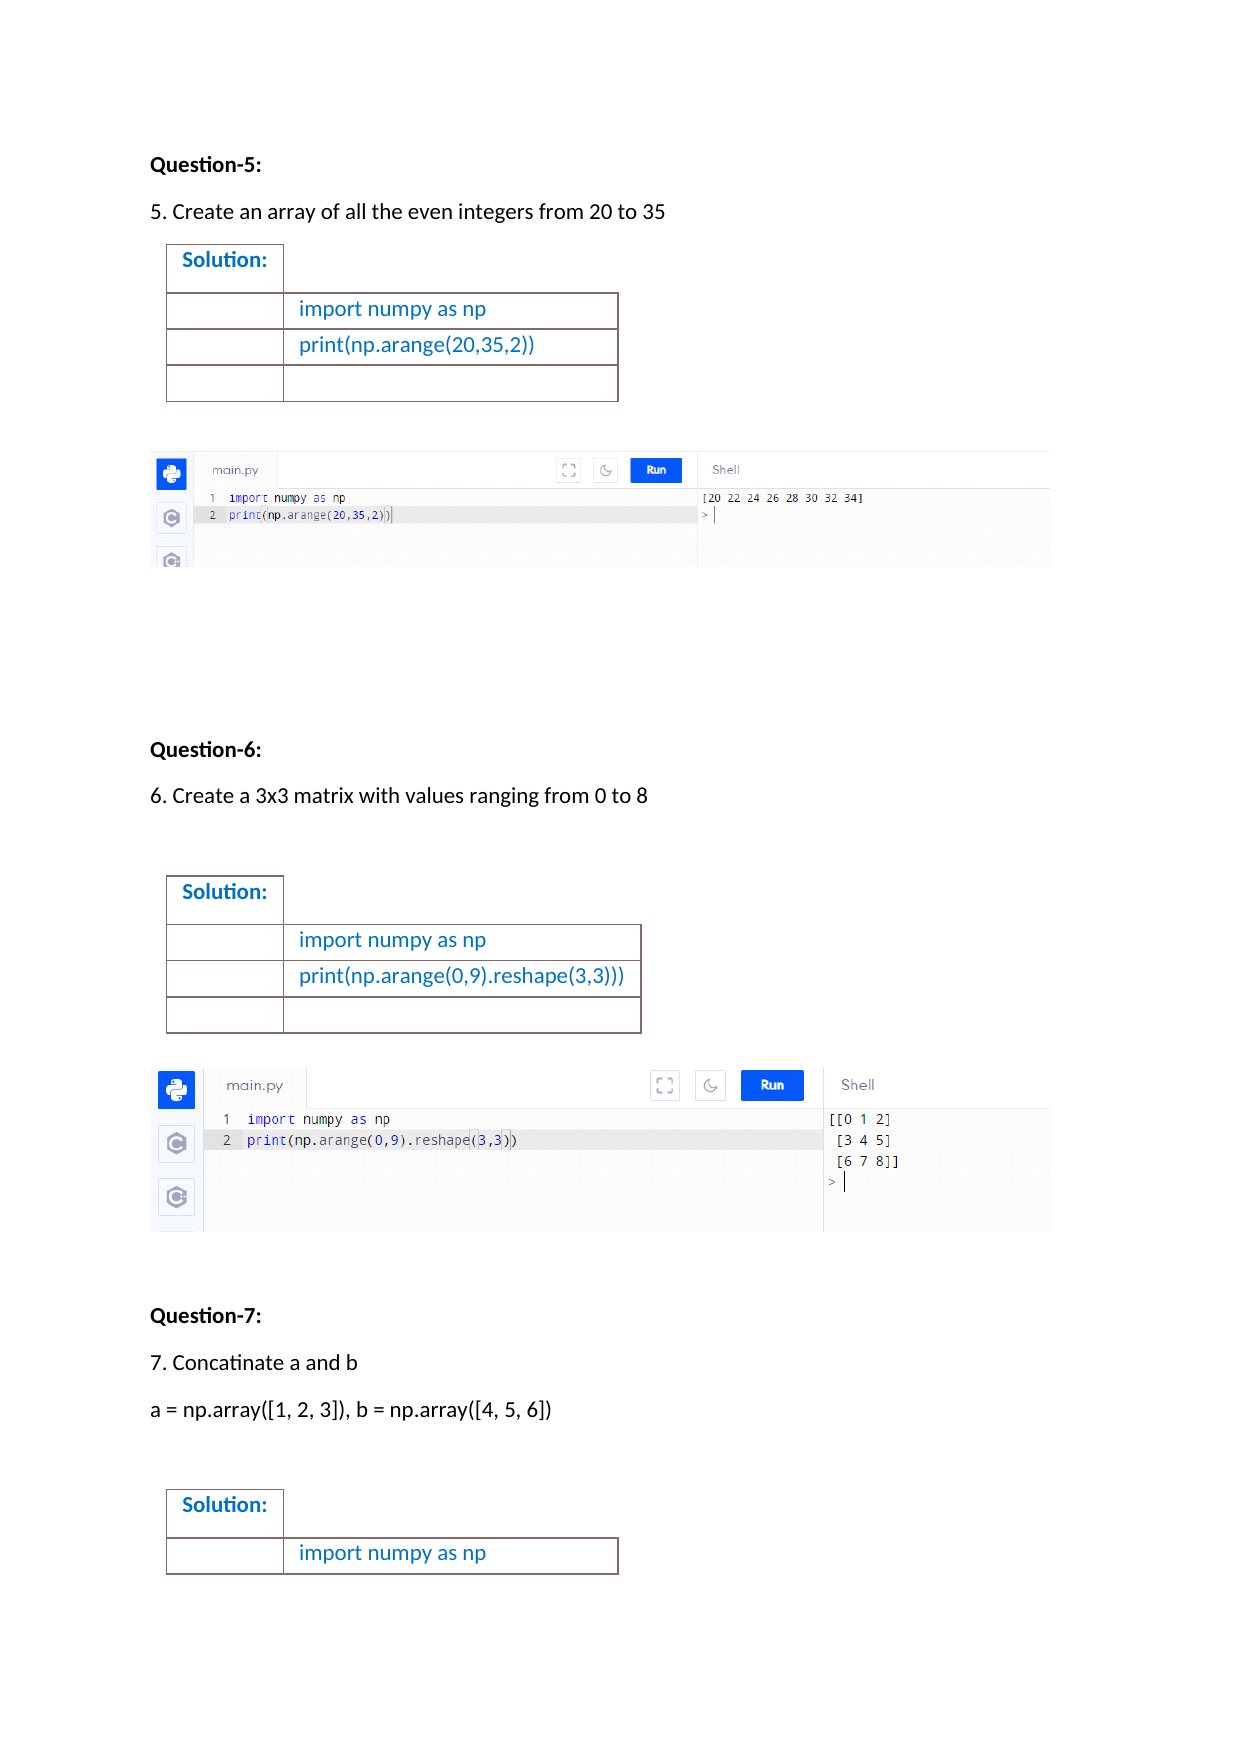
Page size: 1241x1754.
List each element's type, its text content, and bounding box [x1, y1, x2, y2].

picture [150, 1068, 1050, 1232]
text Question-6: [150, 735, 1090, 763]
table_header Solution: [167, 245, 283, 292]
table_cell print(np.arange(20,35,2)) [284, 330, 617, 364]
table_cell import numpy as np [284, 925, 640, 960]
table_cell [167, 961, 283, 996]
text 6. Create a 3x3 matrix with values ranging from 0 to 8 [150, 782, 1090, 809]
table_cell [167, 294, 283, 328]
table_cell [167, 1539, 283, 1573]
table_cell [284, 998, 640, 1032]
table_cell [167, 366, 283, 401]
table_cell print(np.arange(0,9).reshape(3,3))) [284, 961, 640, 996]
table_header Solution: [167, 877, 283, 924]
table_cell [284, 366, 617, 401]
text Question-5: [150, 150, 1090, 178]
text Question-7: [150, 1301, 1090, 1329]
table_cell [167, 330, 283, 364]
picture [150, 448, 1050, 567]
table_cell import numpy as np [284, 1539, 617, 1573]
text a = np.array([1, 2, 3]), b = np.array([4, 5, 6]) [150, 1395, 1090, 1423]
table_cell [167, 925, 283, 960]
table_header Solution: [167, 1490, 283, 1537]
text 5. Create an array of all the even integers from 20 to 35 [150, 197, 1090, 225]
table_cell [167, 998, 283, 1032]
text 7. Concatinate a and b [150, 1348, 1090, 1376]
table_cell import numpy as np [284, 294, 617, 328]
